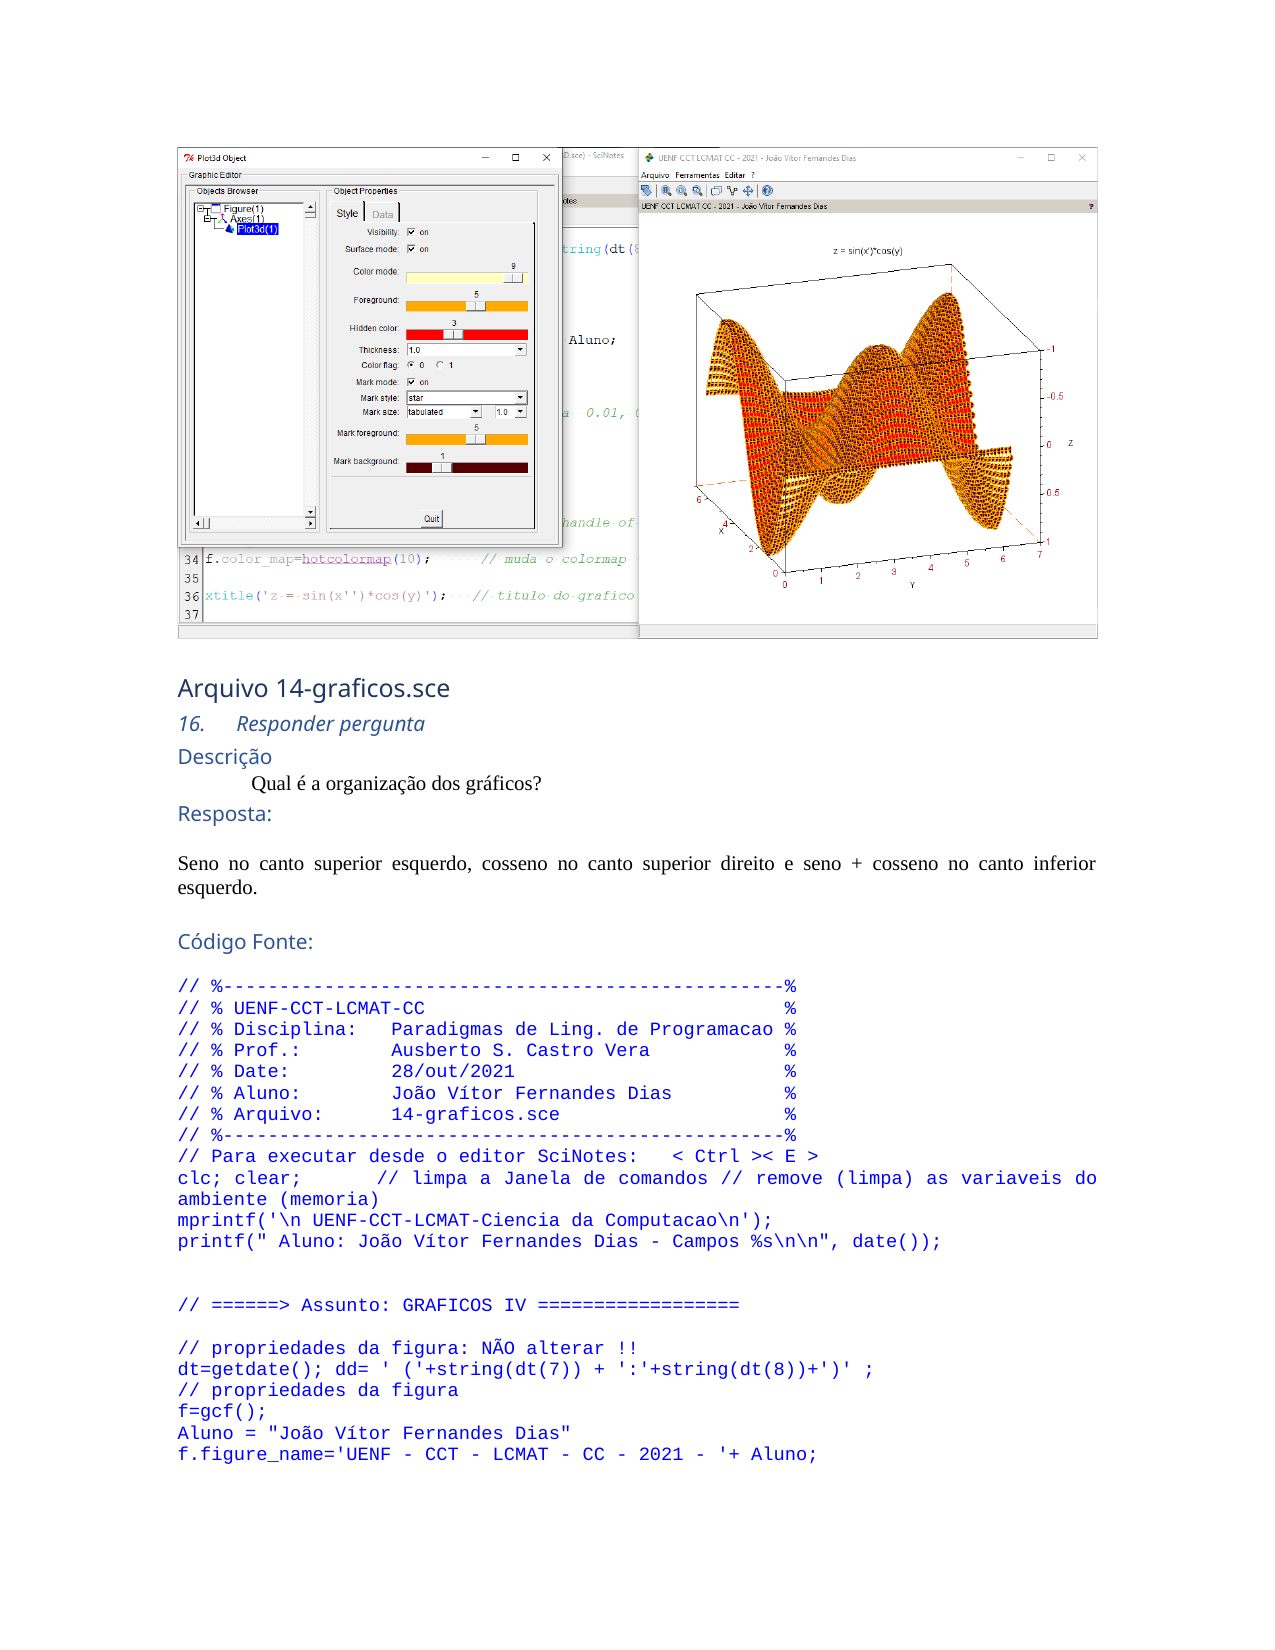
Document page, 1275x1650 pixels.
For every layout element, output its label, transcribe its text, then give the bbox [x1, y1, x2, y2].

subtitle Resposta: [177, 799, 1098, 827]
text f=gcf(); [177, 1402, 1098, 1423]
text printf(" Aluno: João Vítor Fernandes Dias - Campos %s\n\n", date()); [177, 1232, 1098, 1253]
text f.figure_name='UENF - CCT - LCMAT - CC - 2021 - '+ Aluno; [177, 1445, 1098, 1466]
text // % Date: 28/out/2021 % [177, 1062, 1098, 1083]
text Aluno = "João Vítor Fernandes Dias" [177, 1423, 1098, 1445]
picture [177, 147, 1098, 639]
text clc; clear; // limpa a Janela de comandos // remove (limpa) as variaveis do ambiente (memoria) [177, 1168, 1098, 1211]
subtitle Código Fonte: [177, 927, 1098, 956]
text dt=getdate(); dd= ' ('+string(dt(7)) + ':'+string(dt(8))+')' ; [177, 1360, 1098, 1381]
text // % Aluno: João Vítor Fernandes Dias % [177, 1083, 1098, 1105]
text // propriedades da figura: NÃO alterar !! [177, 1338, 1098, 1360]
text // ======> Assunto: GRAFICOS IV ================== [177, 1296, 1098, 1317]
subtitle Responder pergunta [177, 709, 1098, 738]
text // %--------------------------------------------------% [177, 977, 1098, 998]
subtitle Arquivo 14-graficos.sce [177, 671, 1098, 705]
text Qual é a organização dos gráficos? [177, 770, 1098, 794]
text Seno no canto superior esquerdo, cosseno no canto superior direito e seno + cosseno no canto inferior esquerdo. [177, 851, 1098, 899]
text // % Prof.: Ausberto S. Castro Vera % [177, 1041, 1098, 1062]
text // % Arquivo: 14-graficos.sce % [177, 1105, 1098, 1126]
text // propriedades da figura [177, 1381, 1098, 1402]
text // % Disciplina: Paradigmas de Ling. de Programacao % [177, 1020, 1098, 1041]
text // %--------------------------------------------------% [177, 1126, 1098, 1147]
text // % UENF-CCT-LCMAT-CC % [177, 998, 1098, 1020]
subtitle Descrição [177, 742, 1098, 770]
text // Para executar desde o editor SciNotes: < Ctrl >< E > [177, 1147, 1098, 1168]
text mprintf('\n UENF-CCT-LCMAT-Ciencia da Computacao\n'); [177, 1211, 1098, 1232]
